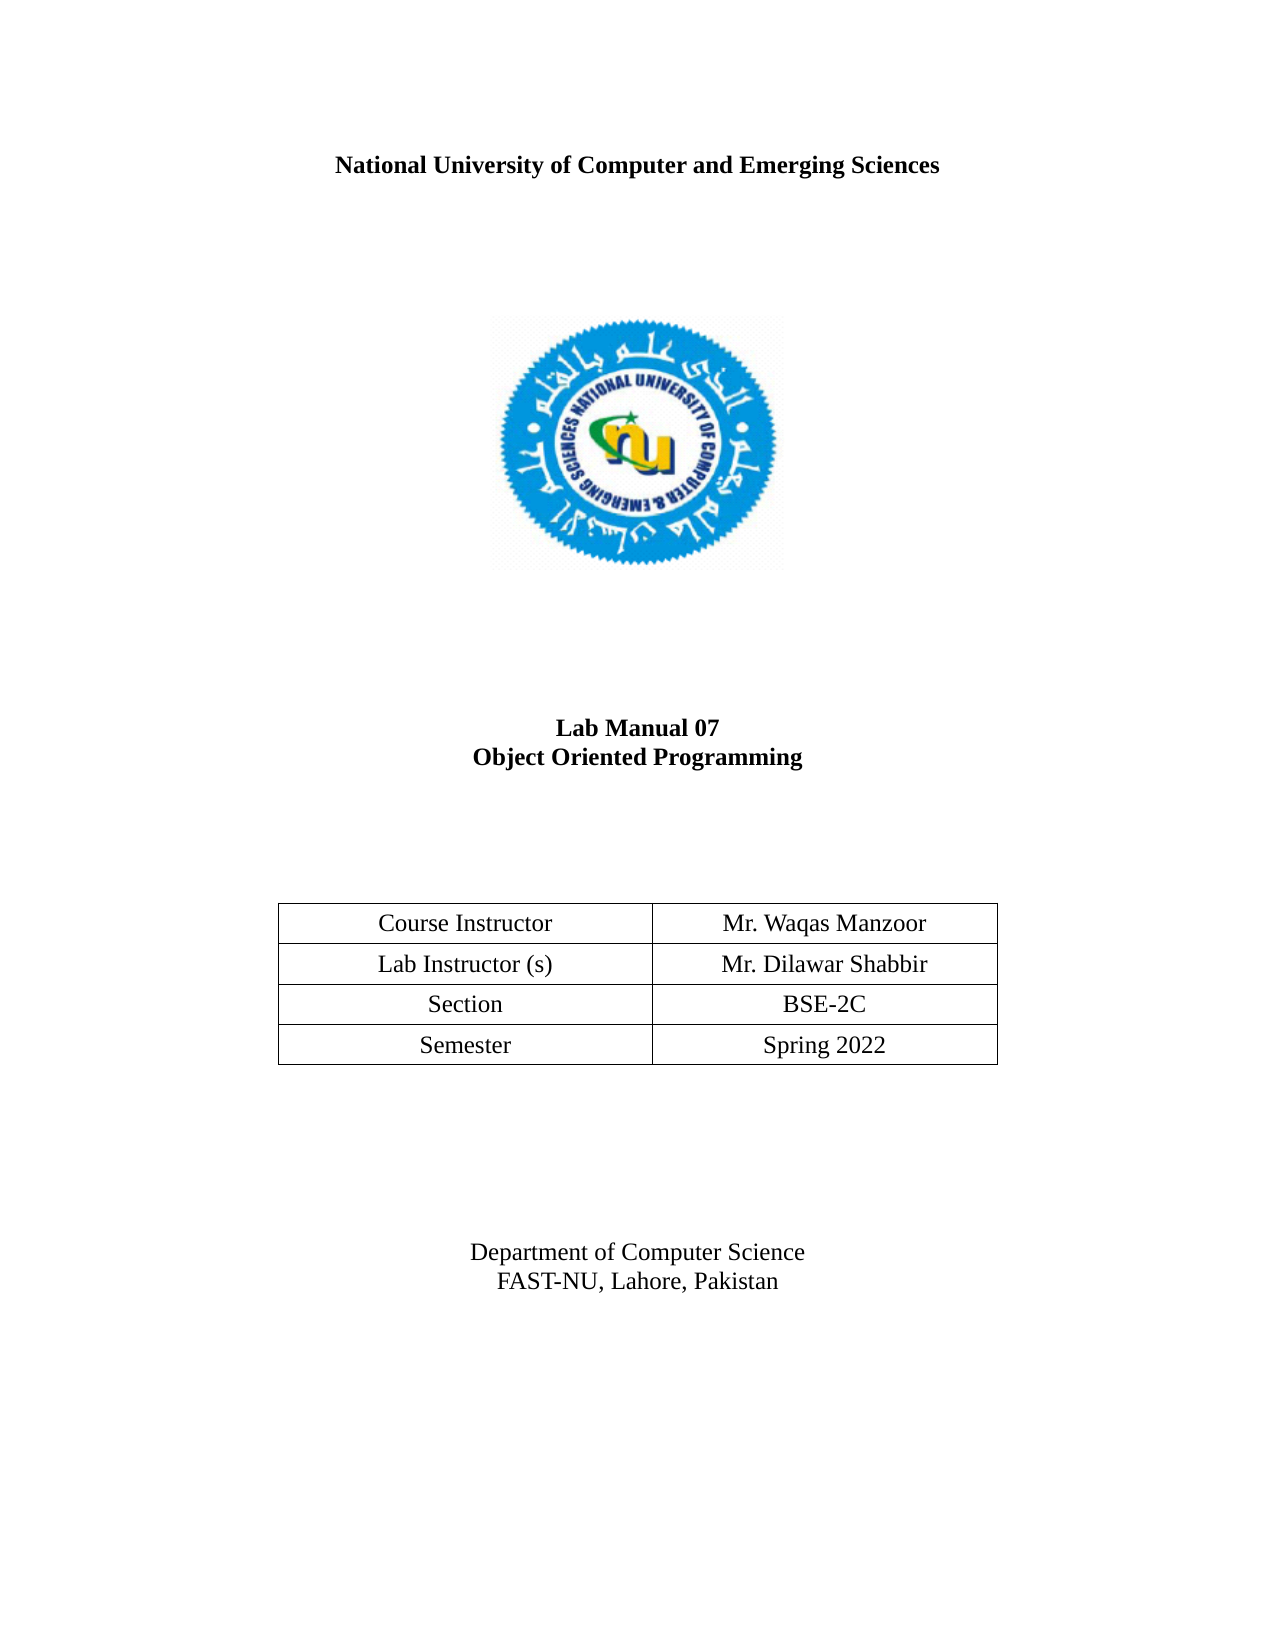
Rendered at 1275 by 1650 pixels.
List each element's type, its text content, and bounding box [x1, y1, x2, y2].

table_cell Section [279, 985, 652, 1024]
table_cell BSE-2C [653, 985, 997, 1024]
table_cell Semester [279, 1025, 652, 1064]
table_cell Spring 2022 [653, 1025, 997, 1064]
title Object Oriented Programming [150, 742, 1125, 771]
text FAST-NU, Lahore, Pakistan [150, 1266, 1125, 1294]
table_header Course Instructor [279, 904, 652, 943]
picture [490, 315, 785, 570]
title Lab Manual 07 [150, 713, 1125, 742]
title National University of Computer and Emerging Sciences [150, 150, 1125, 179]
table_header Mr. Waqas Manzoor [653, 904, 997, 943]
text Department of Computer Science [150, 1237, 1125, 1266]
table_cell Mr. Dilawar Shabbir [653, 944, 997, 983]
table_cell Lab Instructor (s) [279, 944, 652, 983]
